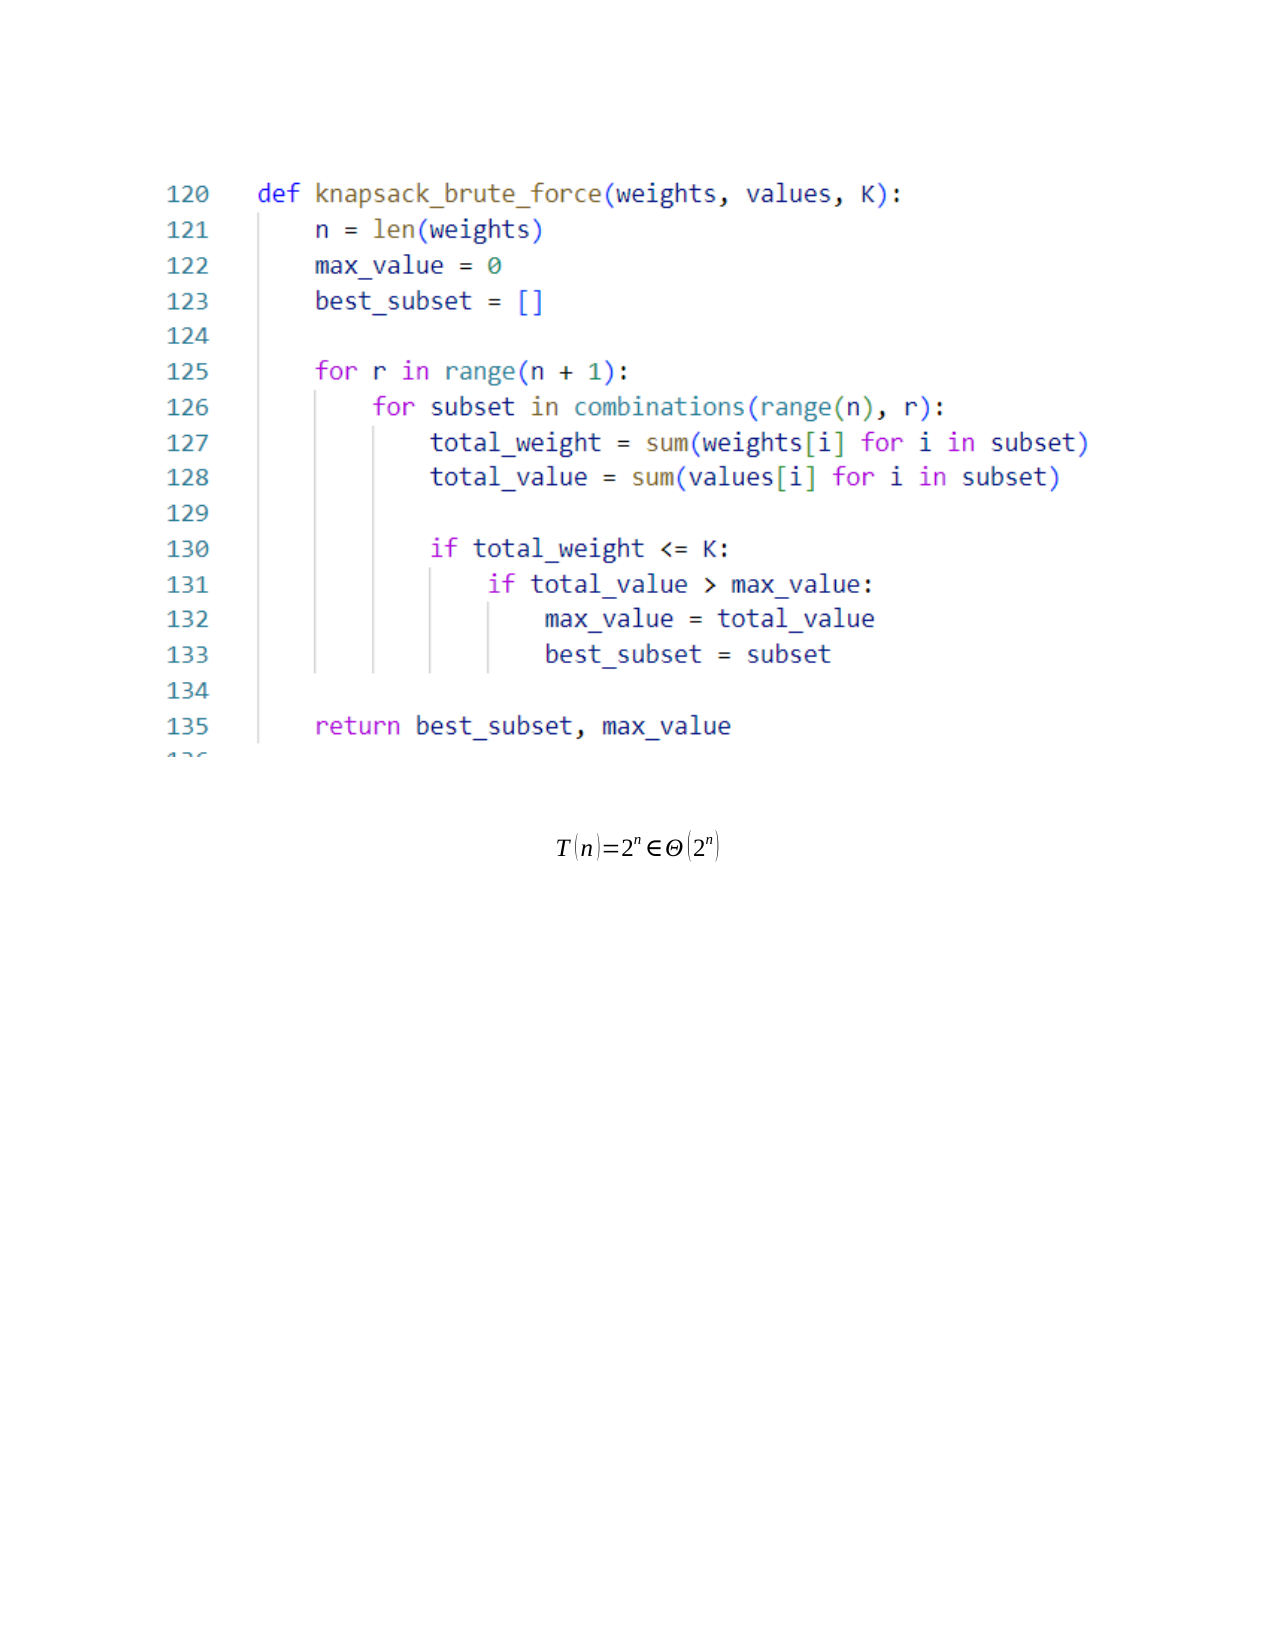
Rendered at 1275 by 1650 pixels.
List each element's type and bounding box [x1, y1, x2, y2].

picture [150, 180, 1125, 757]
